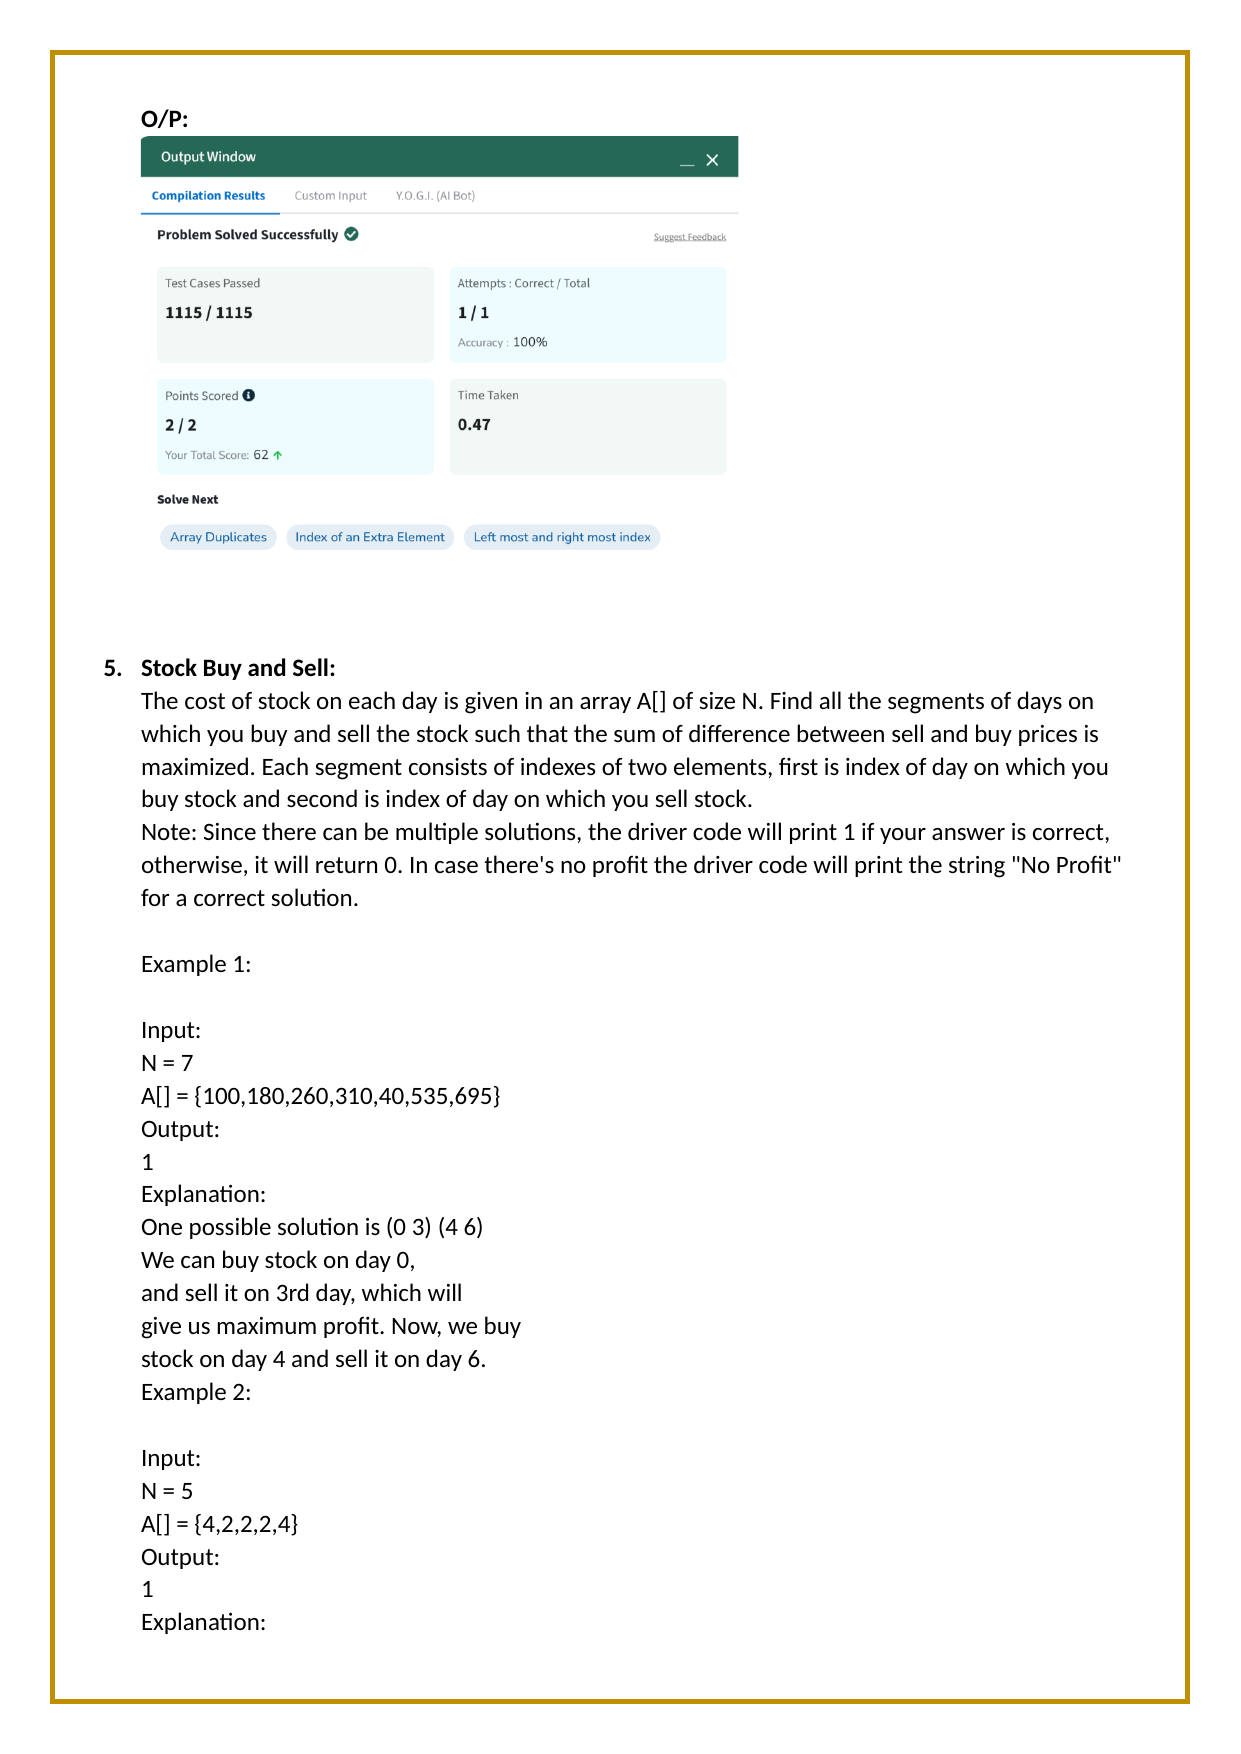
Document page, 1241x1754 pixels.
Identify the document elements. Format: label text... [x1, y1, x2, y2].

list One possible solution is (0 3) (4 6) [141, 1211, 1137, 1242]
list A[] = {100,180,260,310,40,535,695} [141, 1080, 1137, 1110]
list Input: [141, 1442, 1137, 1472]
list give us maximum profit. Now, we buy [141, 1310, 1137, 1341]
list Explanation: [141, 1178, 1137, 1209]
list O/P: [141, 103, 1137, 134]
list stock on day 4 and sell it on day 6. [141, 1343, 1137, 1374]
list N = 7 [141, 1047, 1137, 1077]
list Output: [141, 1113, 1137, 1143]
list N = 5 [141, 1475, 1137, 1505]
list The cost of stock on each day is given in an array A[] of size N. Find all the segments of days on which you buy and sell the stock such that the sum of difference between sell and buy prices is maximized. Each segment consists of indexes of two elements, first is index of day on which you buy stock and second is index of day on which you sell stock. [141, 685, 1137, 814]
list Note: Since there can be multiple solutions, the driver code will print 1 if your answer is correct, otherwise, it will return 0. In case there's no profit the driver code will print the string "No Profit" for a correct solution. [141, 816, 1137, 913]
list We can buy stock on day 0, [141, 1244, 1137, 1275]
list 1 [141, 1573, 1137, 1604]
list Output: [141, 1541, 1137, 1571]
picture [140, 136, 739, 617]
list A[] = {4,2,2,2,4} [141, 1508, 1137, 1538]
list Input: [141, 1014, 1137, 1044]
list Stock Buy and Sell: [103, 652, 1137, 682]
list Example 2: [141, 1376, 1137, 1407]
list and sell it on 3rd day, which will [141, 1277, 1137, 1308]
list Example 1: [141, 948, 1137, 979]
list 1 [141, 1146, 1137, 1176]
list Explanation: [141, 1606, 1137, 1637]
